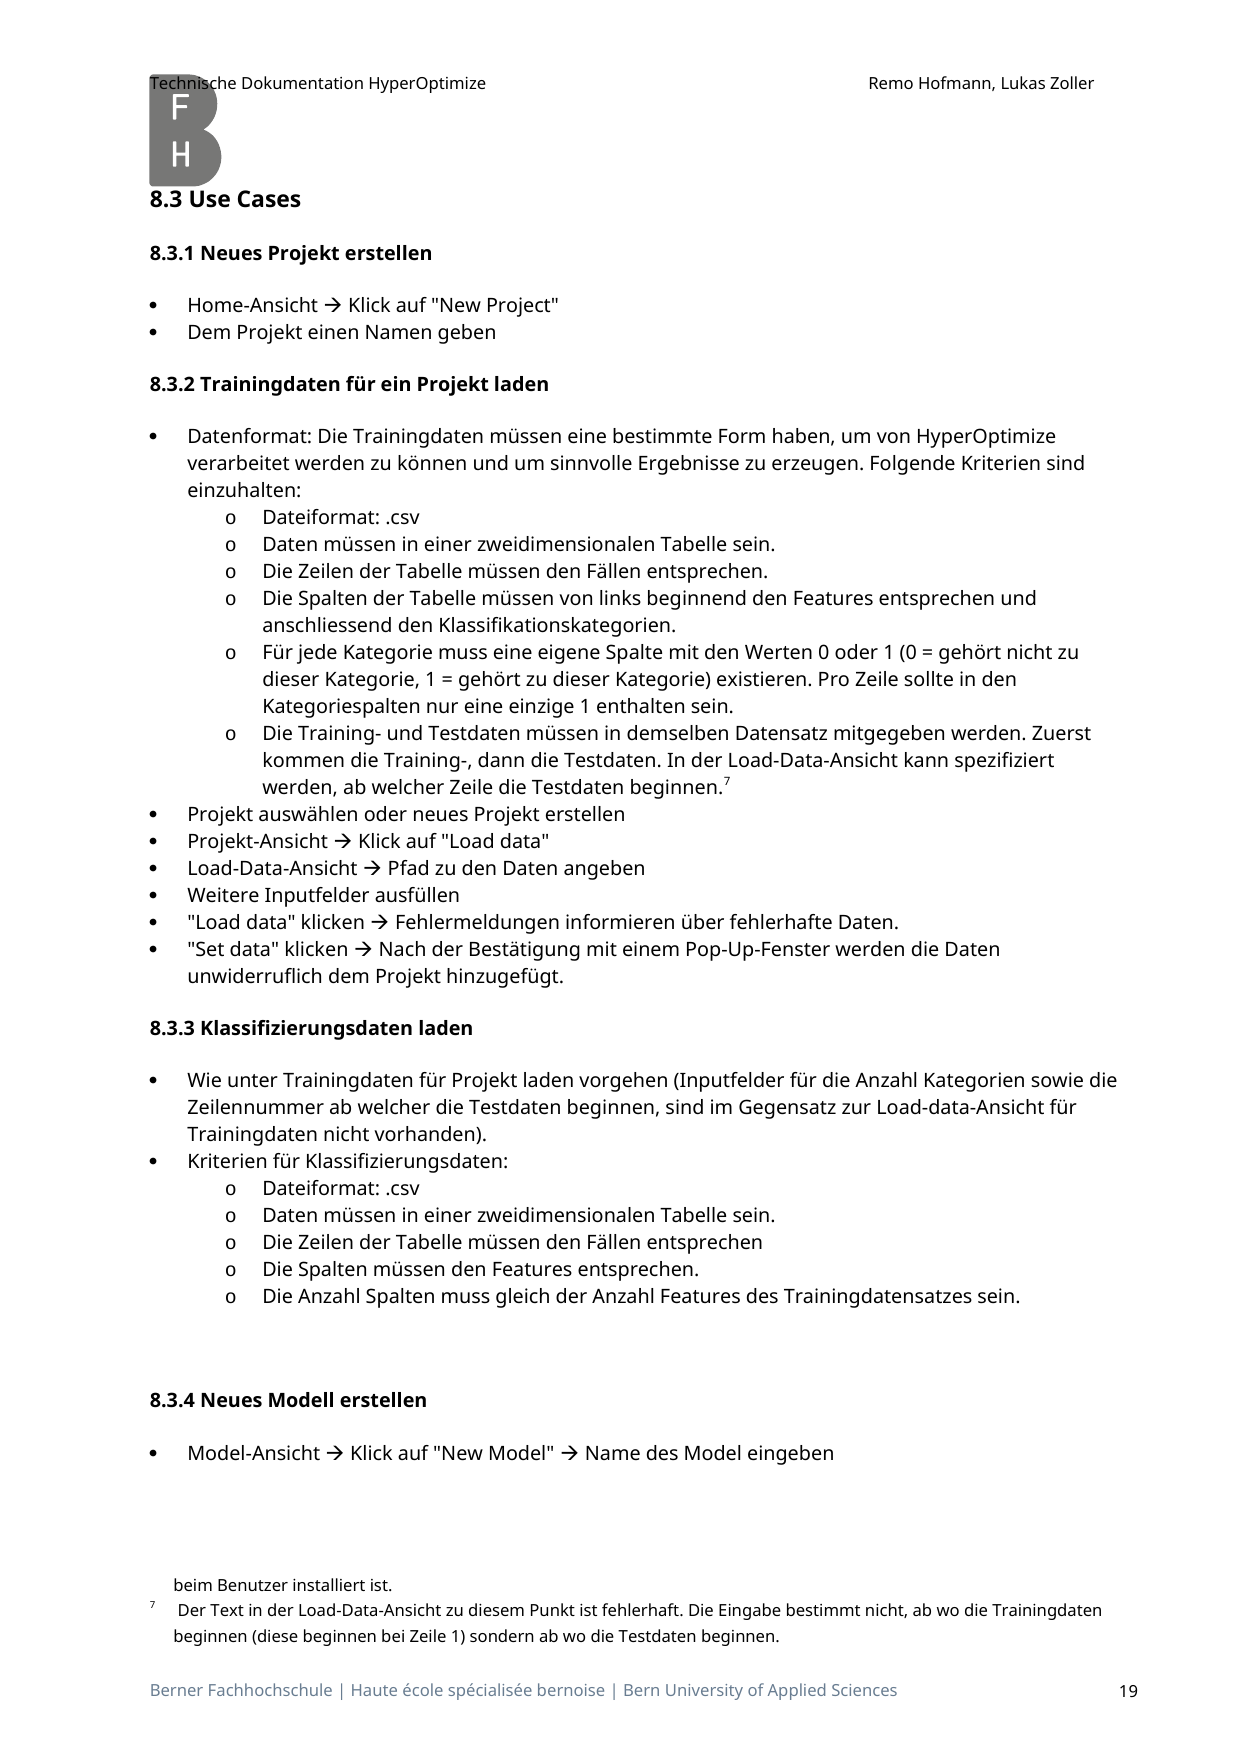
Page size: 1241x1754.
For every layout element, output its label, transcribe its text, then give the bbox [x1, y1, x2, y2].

list Daten müssen in einer zweidimensionalen Tabelle sein. [224, 1201, 1136, 1228]
list Die Zeilen der Tabelle müssen den Fällen entsprechen. [224, 557, 1136, 584]
list Die Spalten müssen den Features entsprechen. [224, 1256, 1136, 1283]
list Projekt auswählen oder neues Projekt erstellen [149, 801, 1136, 828]
list Model-Ansicht Klick auf "New Model" Name des Model eingeben [149, 1439, 1136, 1466]
list Dem Projekt einen Namen geben [149, 318, 1136, 345]
list Datenformat: Die Trainingdaten müssen eine bestimmte Form haben, um von HyperOptimize verarbeitet werden zu können und um sinnvolle Ergebnisse zu erzeugen. Folgende Kriterien sind einzuhalten: [149, 422, 1136, 503]
list Für jede Kategorie muss eine eigene Spalte mit den Werten 0 oder 1 (0 = gehört nicht zu dieser Kategorie, 1 = gehört zu dieser Kategorie) existieren. Pro Zeile sollte in den Kategoriespalten nur eine einzige 1 enthalten sein. [224, 638, 1136, 719]
list Load-Data-Ansicht Pfad zu den Daten angeben [149, 854, 1136, 882]
subtitle Neues Modell erstellen [149, 1387, 1136, 1414]
list "Set data" klicken Nach der Bestätigung mit einem Pop-Up-Fenster werden die Daten unwiderruflich dem Projekt hinzugefügt. [149, 936, 1136, 989]
list Kriterien für Klassifizierungsdaten: [149, 1147, 1136, 1174]
list Die Training- und Testdaten müssen in demselben Datensatz mitgegeben werden. Zuerst kommen die Training-, dann die Testdaten. In der Load-Data-Ansicht kann spezifiziert werden, ab welcher Zeile die Testdaten beginnen. [224, 719, 1136, 801]
list Weitere Inputfelder ausfüllen [149, 882, 1136, 908]
subtitle Neues Projekt erstellen [149, 239, 1136, 266]
list Wie unter Trainingdaten für Projekt laden vorgehen (Inputfelder für die Anzahl Kategorien sowie die Zeilennummer ab welcher die Testdaten beginnen, sind im Gegensatz zur Load-data-Ansicht für Trainingdaten nicht vorhanden). [149, 1066, 1136, 1147]
list "Load data" klicken Fehlermeldungen informieren über fehlerhafte Daten. [149, 908, 1136, 936]
subtitle Use Cases [149, 183, 1136, 214]
subtitle Klassifizierungsdaten laden [149, 1014, 1136, 1041]
list Die Spalten der Tabelle müssen von links beginnend den Features entsprechen und anschliessend den Klassifikationskategorien. [224, 584, 1136, 638]
list Die Anzahl Spalten muss gleich der Anzahl Features des Trainingdatensatzes sein. [224, 1283, 1136, 1310]
list Daten müssen in einer zweidimensionalen Tabelle sein. [224, 530, 1136, 557]
list Dateiformat: .csv [224, 503, 1136, 530]
list Die Zeilen der Tabelle müssen den Fällen entsprechen [224, 1228, 1136, 1256]
list Dateiformat: .csv [224, 1174, 1136, 1201]
list Home-Ansicht Klick auf "New Project" [149, 291, 1136, 318]
subtitle Trainingdaten für ein Projekt laden [149, 370, 1136, 397]
list Projekt-Ansicht Klick auf "Load data" [149, 828, 1136, 854]
